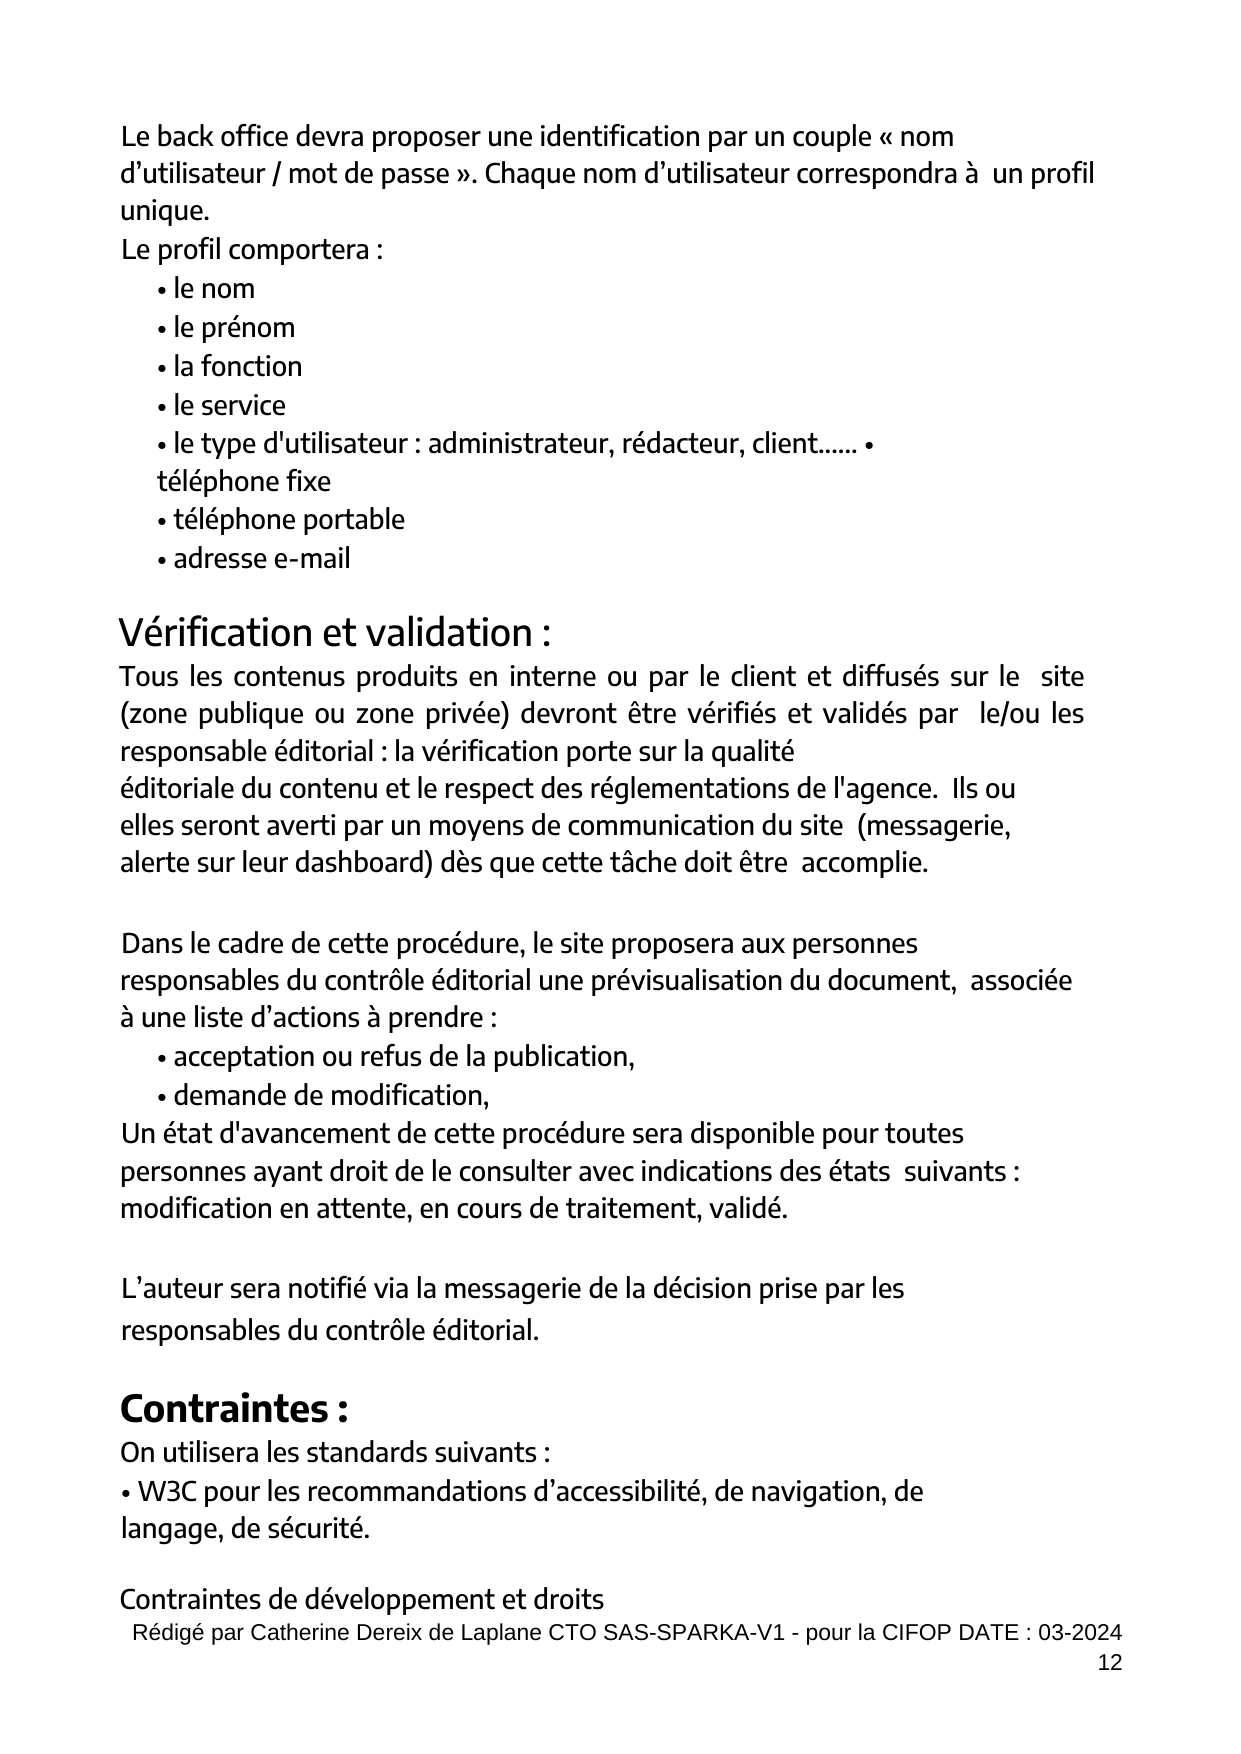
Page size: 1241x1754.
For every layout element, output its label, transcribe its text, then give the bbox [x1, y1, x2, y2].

text • le nom [157, 271, 1123, 304]
text Dans le cadre de cette procédure, le site proposera aux personnes responsables du contrôle éditorial une prévisualisation du document, associée à une liste d’actions à prendre : [120, 925, 1077, 1033]
text • la fonction [157, 348, 1123, 382]
text Le back office devra proposer une identification par un couple « nom d’utilisateur / mot de passe ». Chaque nom d’utilisateur correspondra à un profil unique. [120, 118, 1104, 227]
text Vérification et validation : [118, 608, 1123, 655]
text L’auteur sera notifié via la messagerie de la décision prise par les responsables du contrôle éditorial. [121, 1271, 1009, 1348]
text éditoriale du contenu et le respect des réglementations de l'agence. Ils ou elles seront averti par un moyens de communication du site (messagerie, alerte sur leur dashboard) dès que cette tâche doit être accomplie. [120, 770, 1064, 879]
text • le service [157, 387, 1123, 421]
text • acceptation ou refus de la publication, [157, 1038, 1123, 1072]
text • adresse e-mail [157, 541, 1123, 575]
text • le prénom [157, 309, 1123, 343]
text Un état d'avancement de cette procédure sera disponible pour toutes personnes ayant droit de le consulter avec indications des états suivants : modification en attente, en cours de traitement, validé. [120, 1116, 1083, 1224]
text On utilisera les standards suivants : [120, 1435, 1123, 1469]
text • téléphone portable [157, 502, 1123, 536]
text • W3C pour les recommandations d’accessibilité, de navigation, de langage, de sécurité. [121, 1474, 1039, 1545]
text Contraintes : [119, 1384, 1123, 1431]
text • le type d'utilisateur : administrateur, rédacteur, client...... • téléphone fixe [157, 426, 951, 497]
text • demande de modification, [157, 1077, 1123, 1111]
text Le profil comportera : [121, 232, 1123, 266]
text Tous les contenus produits en interne ou par le client et diffusés sur le site (zone publique ou zone privée) devront être vérifiés et validés par le/ou les responsable éditorial : la vérification porte sur la qualité [119, 659, 1087, 767]
text Contraintes de développement et droits [119, 1581, 1123, 1615]
